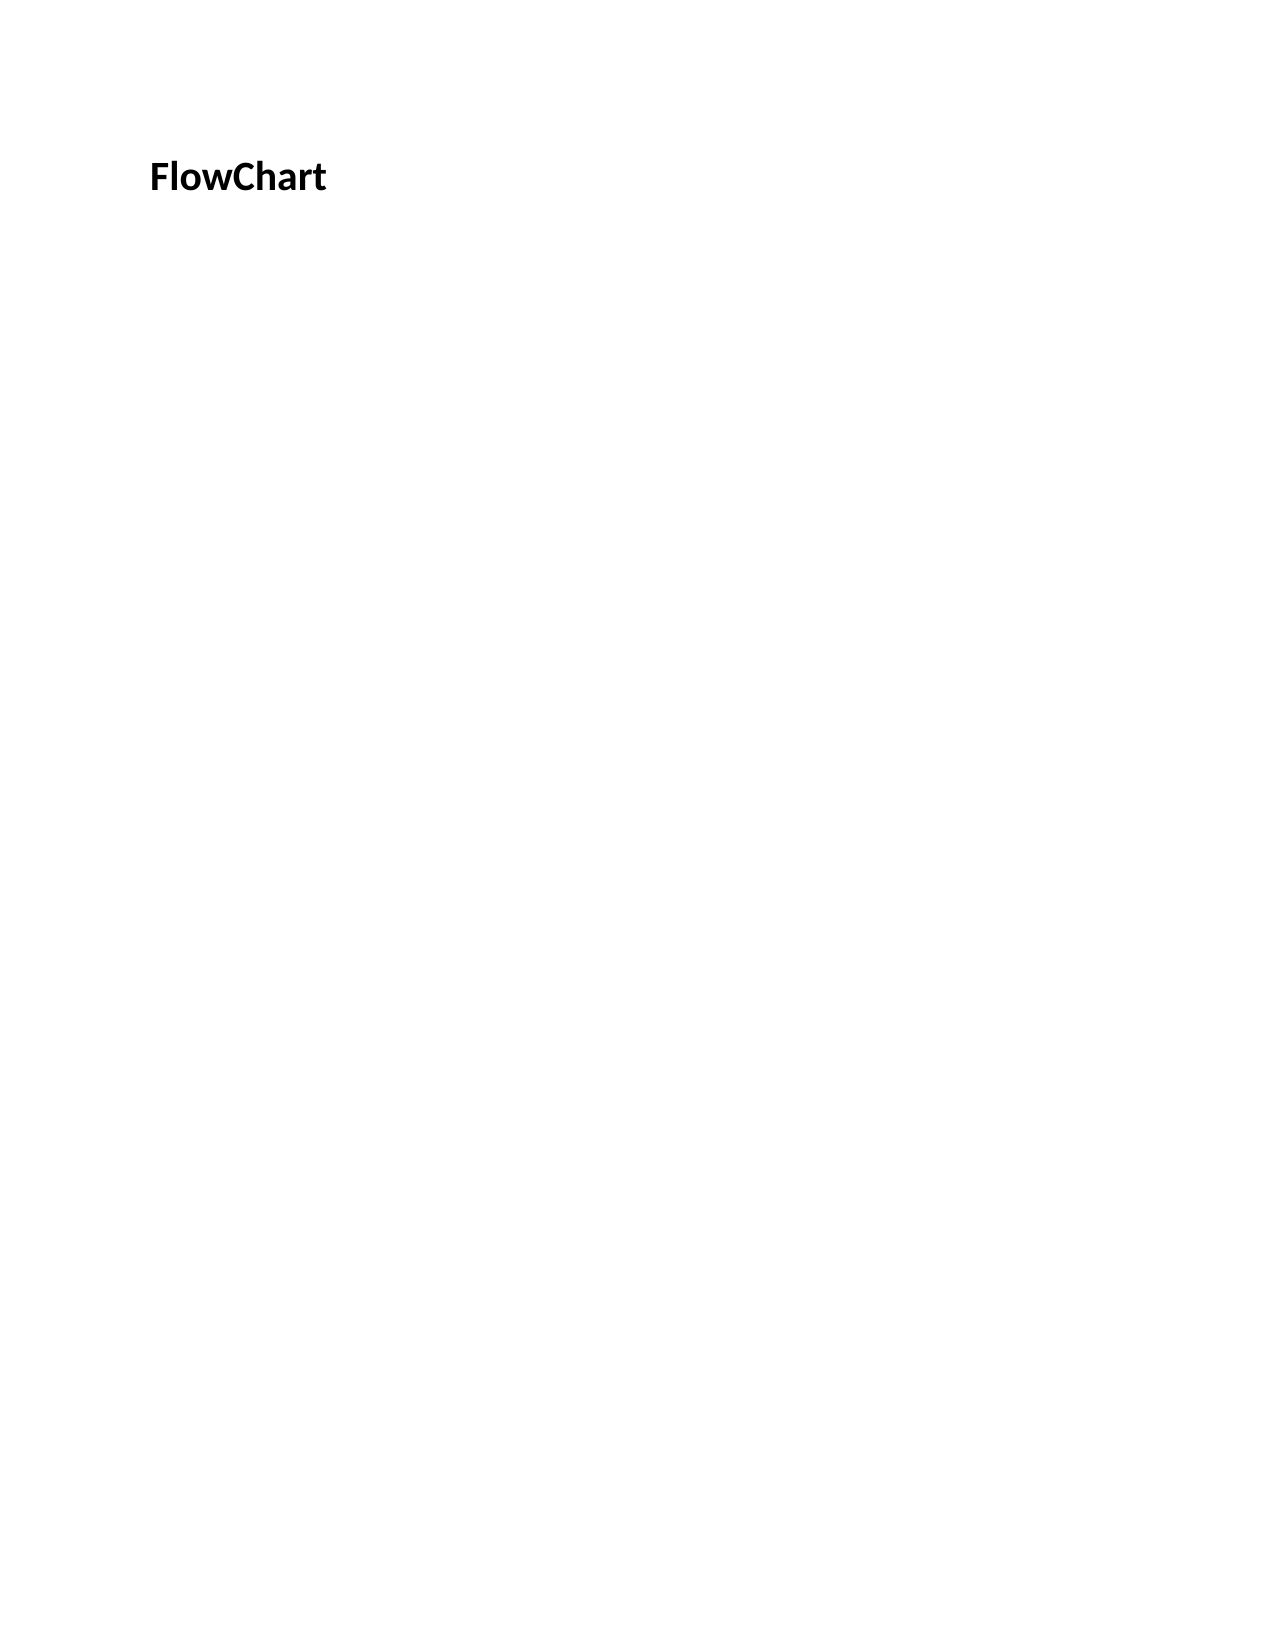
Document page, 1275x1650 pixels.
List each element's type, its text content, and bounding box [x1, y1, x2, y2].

text FlowChart [150, 150, 1125, 201]
